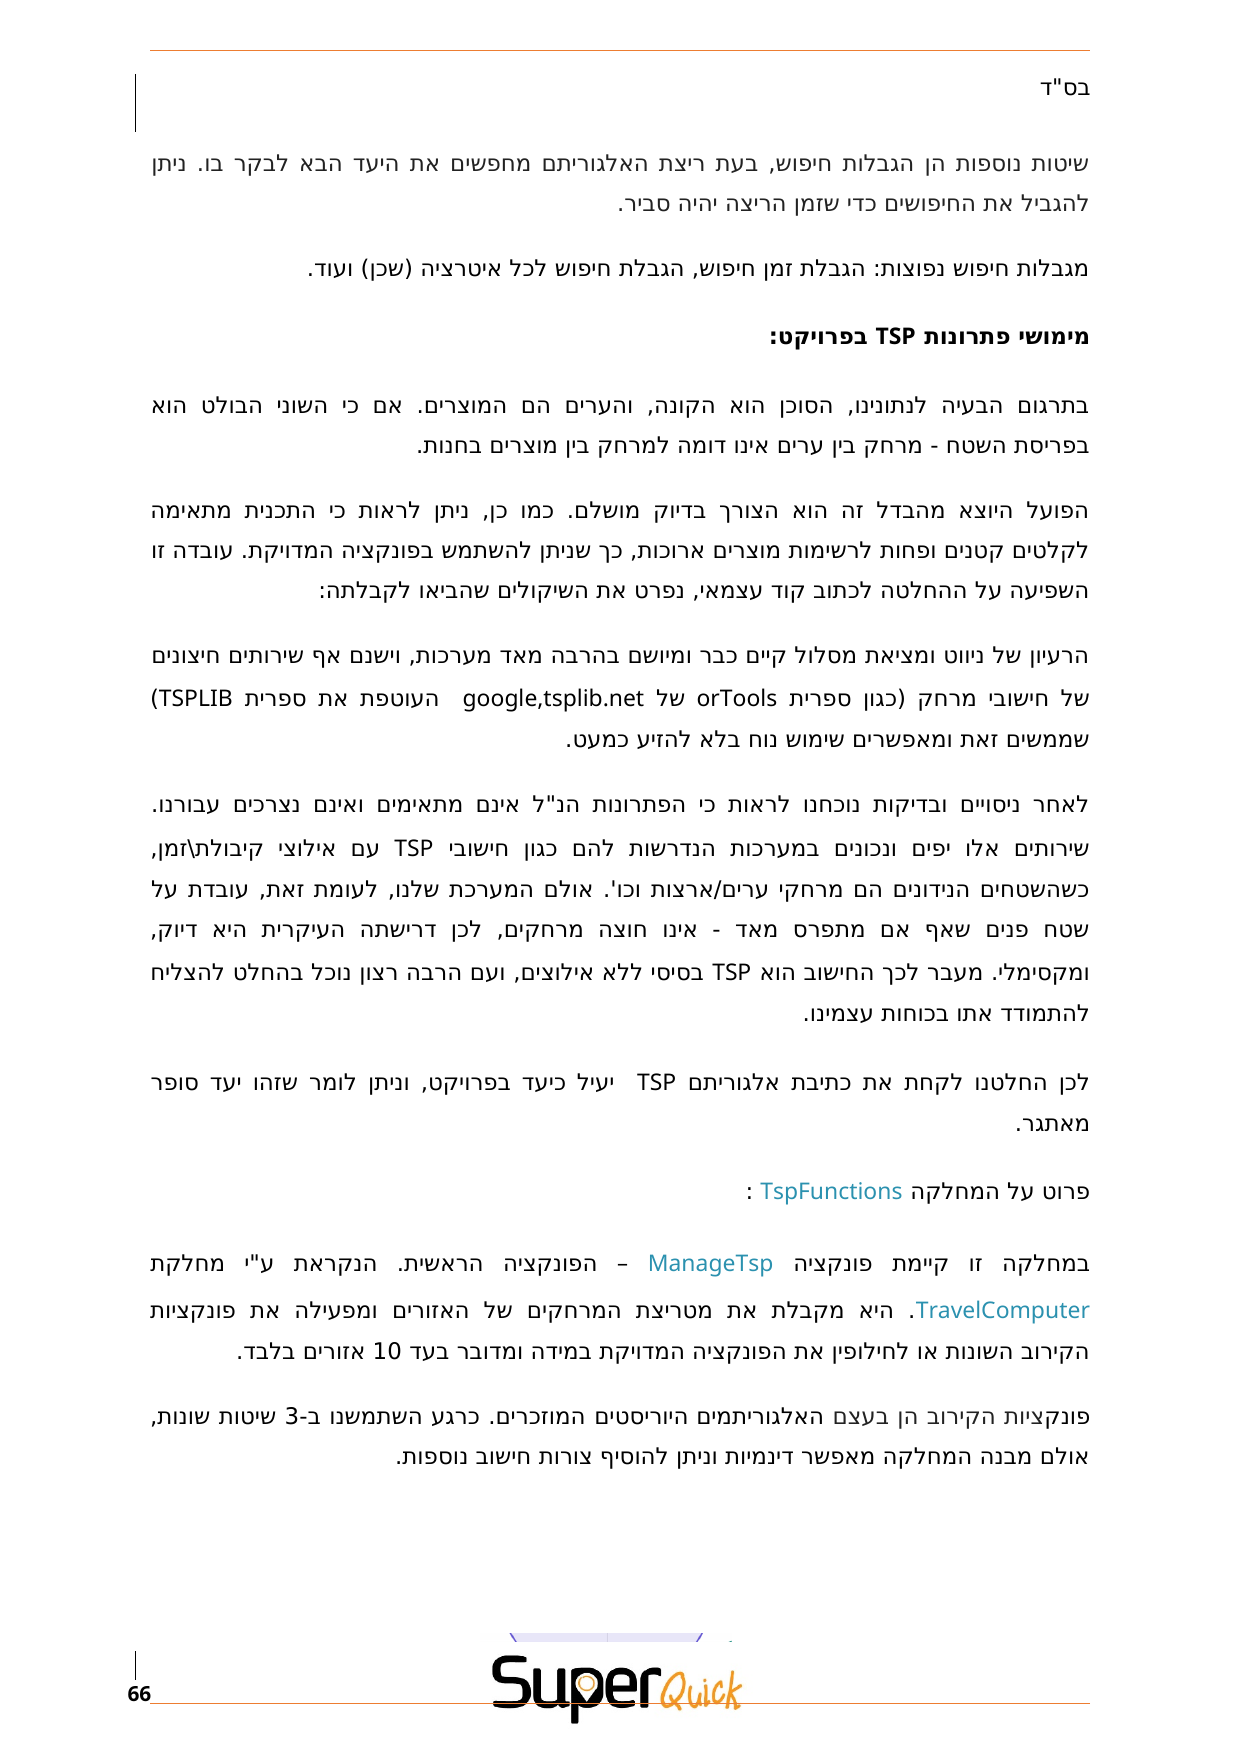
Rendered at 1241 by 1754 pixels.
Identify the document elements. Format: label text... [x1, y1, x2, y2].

picture [480, 1704, 761, 1732]
text שיטות נוספות הן הגבלות חיפוש, בעת ריצת האלגוריתם מחפשים את היעד הבא לבקר בו. ניתן להגביל את החיפושים כדי שזמן הריצה יהיה סביר. [150, 150, 1090, 217]
text במחלקה זו קיימת פונקציה ManageTsp – הפונקציה הראשית. הנקראת ע"י מחלקת TravelComputer. היא מקבלת את מטריצת המרחקים של האזורים ומפעילה את פונקציות הקירוב השונות או לחילופין את הפונקציה המדויקת במידה ומדובר בעד 10 אזורים בלבד. [150, 1247, 1090, 1365]
text בתרגום הבעיה לנתונינו, הסוכן הוא הקונה, והערים הם המוצרים. אם כי השוני הבולט הוא בפריסת השטח - מרחק בין ערים אינו דומה למרחק בין מוצרים בחנות. [150, 392, 1090, 458]
text לאחר ניסויים ובדיקות נוכחנו לראות כי הפתרונות הנ"ל אינם מתאימים ואינם נצרכים עבורנו. שירותים אלו יפים ונכונים במערכות הנדרשות להם כגון חישובי TSP עם אילוצי קיבולת\זמן, כשהשטחים הנידונים הם מרחקי ערים/ארצות וכו'. אולם המערכת שלנו, לעומת זאת, עובדת על שטח פנים שאף אם מתפרס מאד - אינו חוצה מרחקים, לכן דרישתה העיקרית היא דיוק, ומקסימלי. מעבר לכך החישוב הוא TSP בסיסי ללא אילוצים, ועם הרבה רצון נוכל בהחלט להצליח להתמודד אתו בכוחות עצמינו. [150, 791, 1090, 1027]
text הרעיון של ניווט ומציאת מסלול קיים כבר ומיושם בהרבה מאד מערכות, וישנם אף שירותים חיצונים של חישובי מרחק (כגון ספרית orTools של google,tsplib.net העוטפת את ספרית TSPLIB) שממשים זאת ומאפשרים שימוש נוח בלא להזיע כמעט. [150, 642, 1090, 753]
text הפועל היוצא מהבדל זה הוא הצורך בדיוק מושלם. כמו כן, ניתן לראות כי התכנית מתאימה לקלטים קטנים ופחות לרשימות מוצרים ארוכות, כך שניתן להשתמש בפונקציה המדויקת. עובדה זו השפיעה על ההחלטה לכתוב קוד עצמאי, נפרט את השיקולים שהביאו לקבלתה: [150, 497, 1090, 603]
text פרוט על המחלקה TspFunctions : [150, 1175, 1090, 1206]
picture [480, 1633, 761, 1703]
text מימושי פתרונות TSP בפרויקט: [150, 320, 1090, 351]
text מגבלות חיפוש נפוצות: הגבלת זמן חיפוש, הגבלת חיפוש לכל איטרציה (שכן) ועוד. [150, 255, 1090, 282]
text פונקציות הקירוב הן בעצם האלגוריתמים היוריסטים המוזכרים. כרגע השתמשנו ב-3 שיטות שונות, אולם מבנה המחלקה מאפשר דינמיות וניתן להוסיף צורות חישוב נוספות. [150, 1403, 1090, 1470]
text לכן החלטנו לקחת את כתיבת אלגוריתם TSP יעיל כיעד בפרויקט, וניתן לומר שזהו יעד סופר מאתגר. [150, 1066, 1090, 1137]
